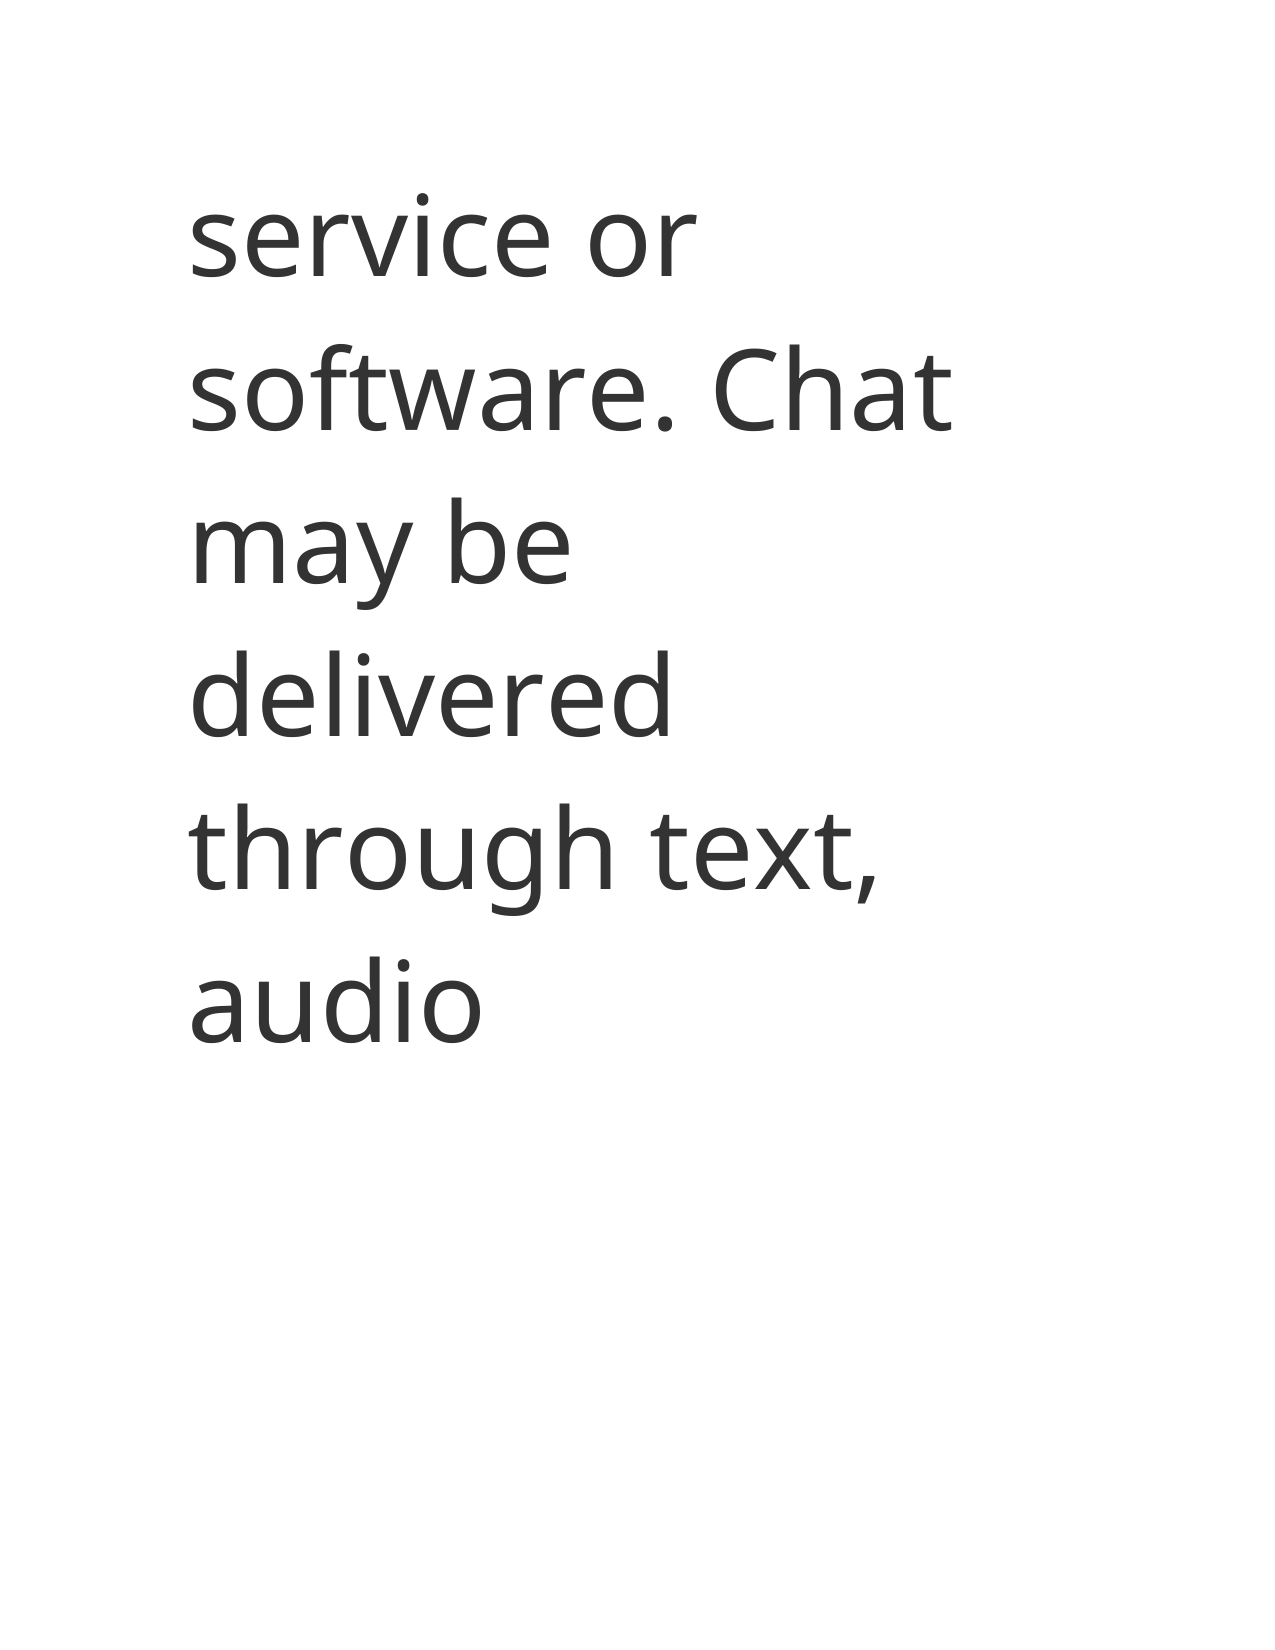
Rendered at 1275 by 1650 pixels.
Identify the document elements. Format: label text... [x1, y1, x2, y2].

text service or software. Chat may be delivered through text, audio [187, 156, 1088, 1076]
